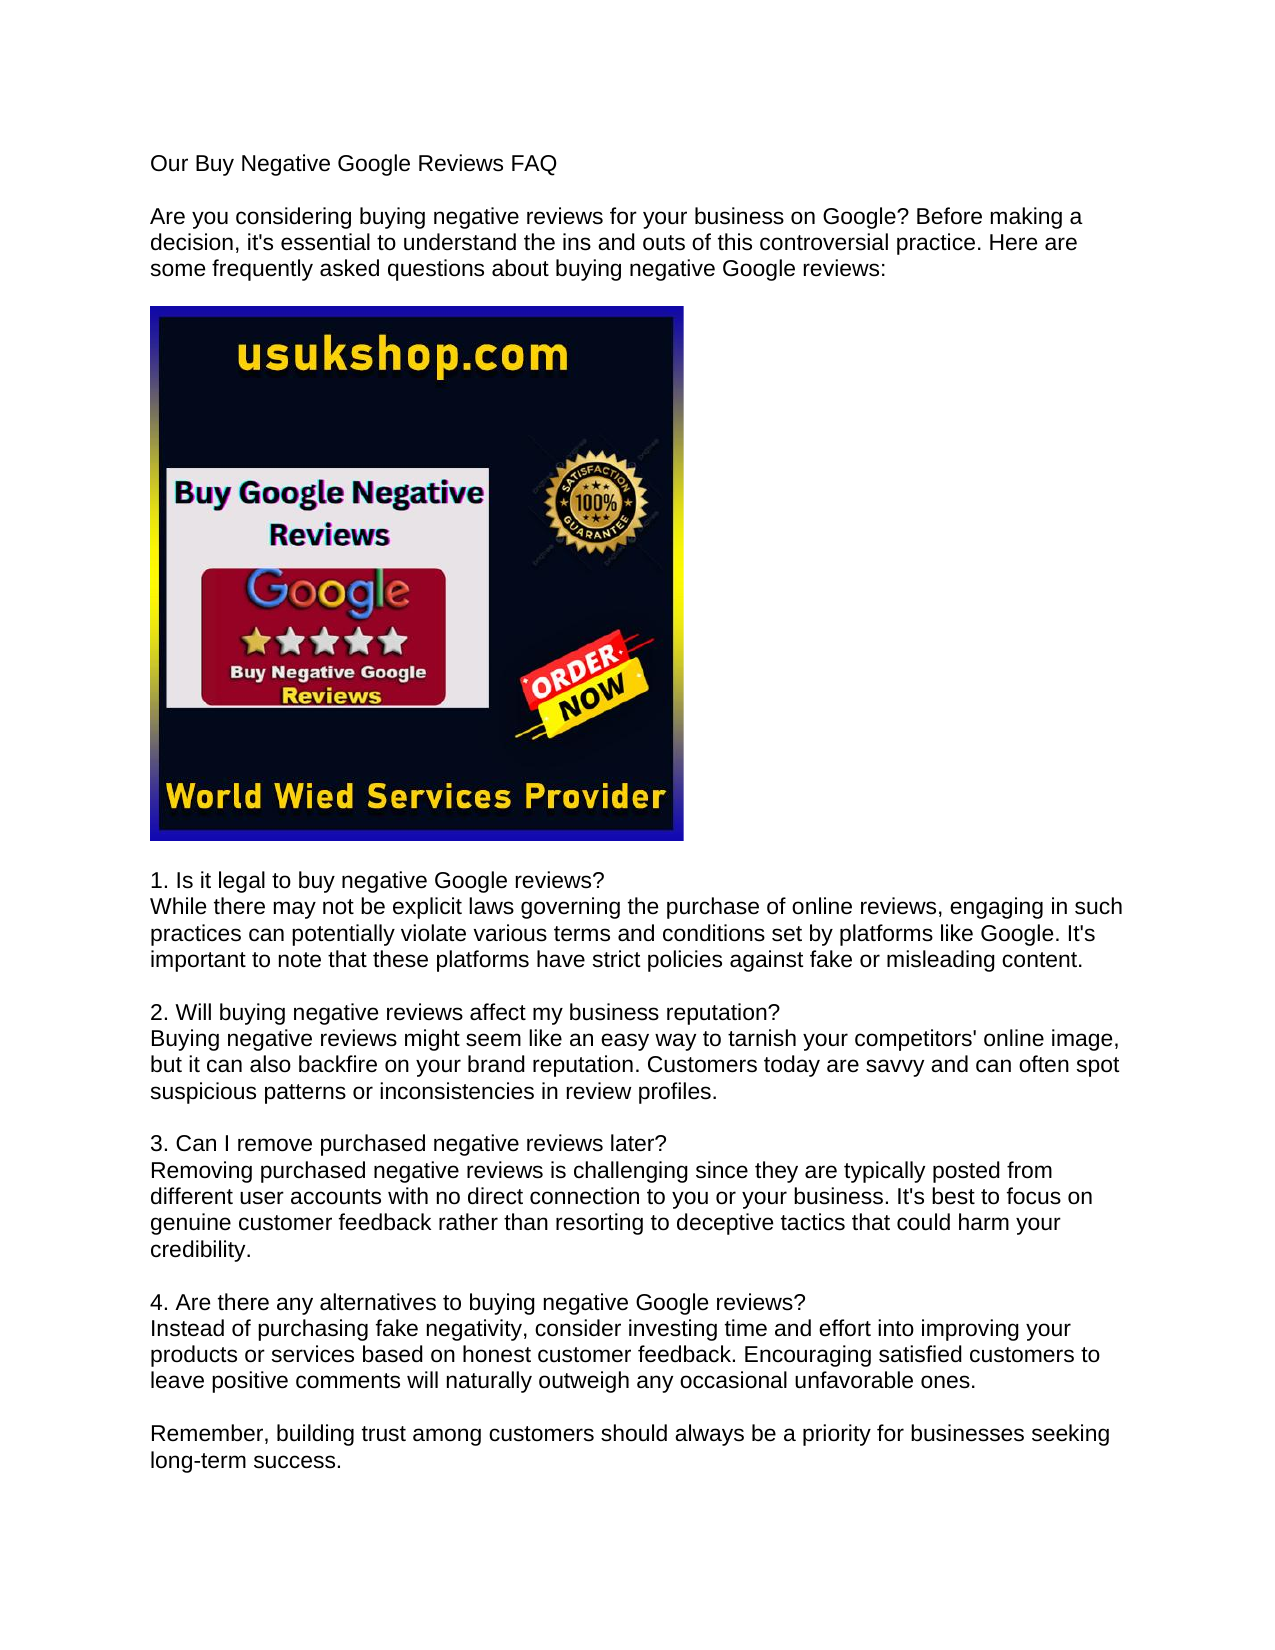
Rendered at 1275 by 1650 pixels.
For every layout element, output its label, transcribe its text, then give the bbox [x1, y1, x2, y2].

text Our Buy Negative Google Reviews FAQ Are you considering buying negative reviews for your business on Google? Before making a decision, it's essential to understand the ins and outs of this controversial practice. Here are some frequently asked questions about buying negative Google reviews: [150, 150, 1125, 282]
picture [150, 306, 684, 841]
